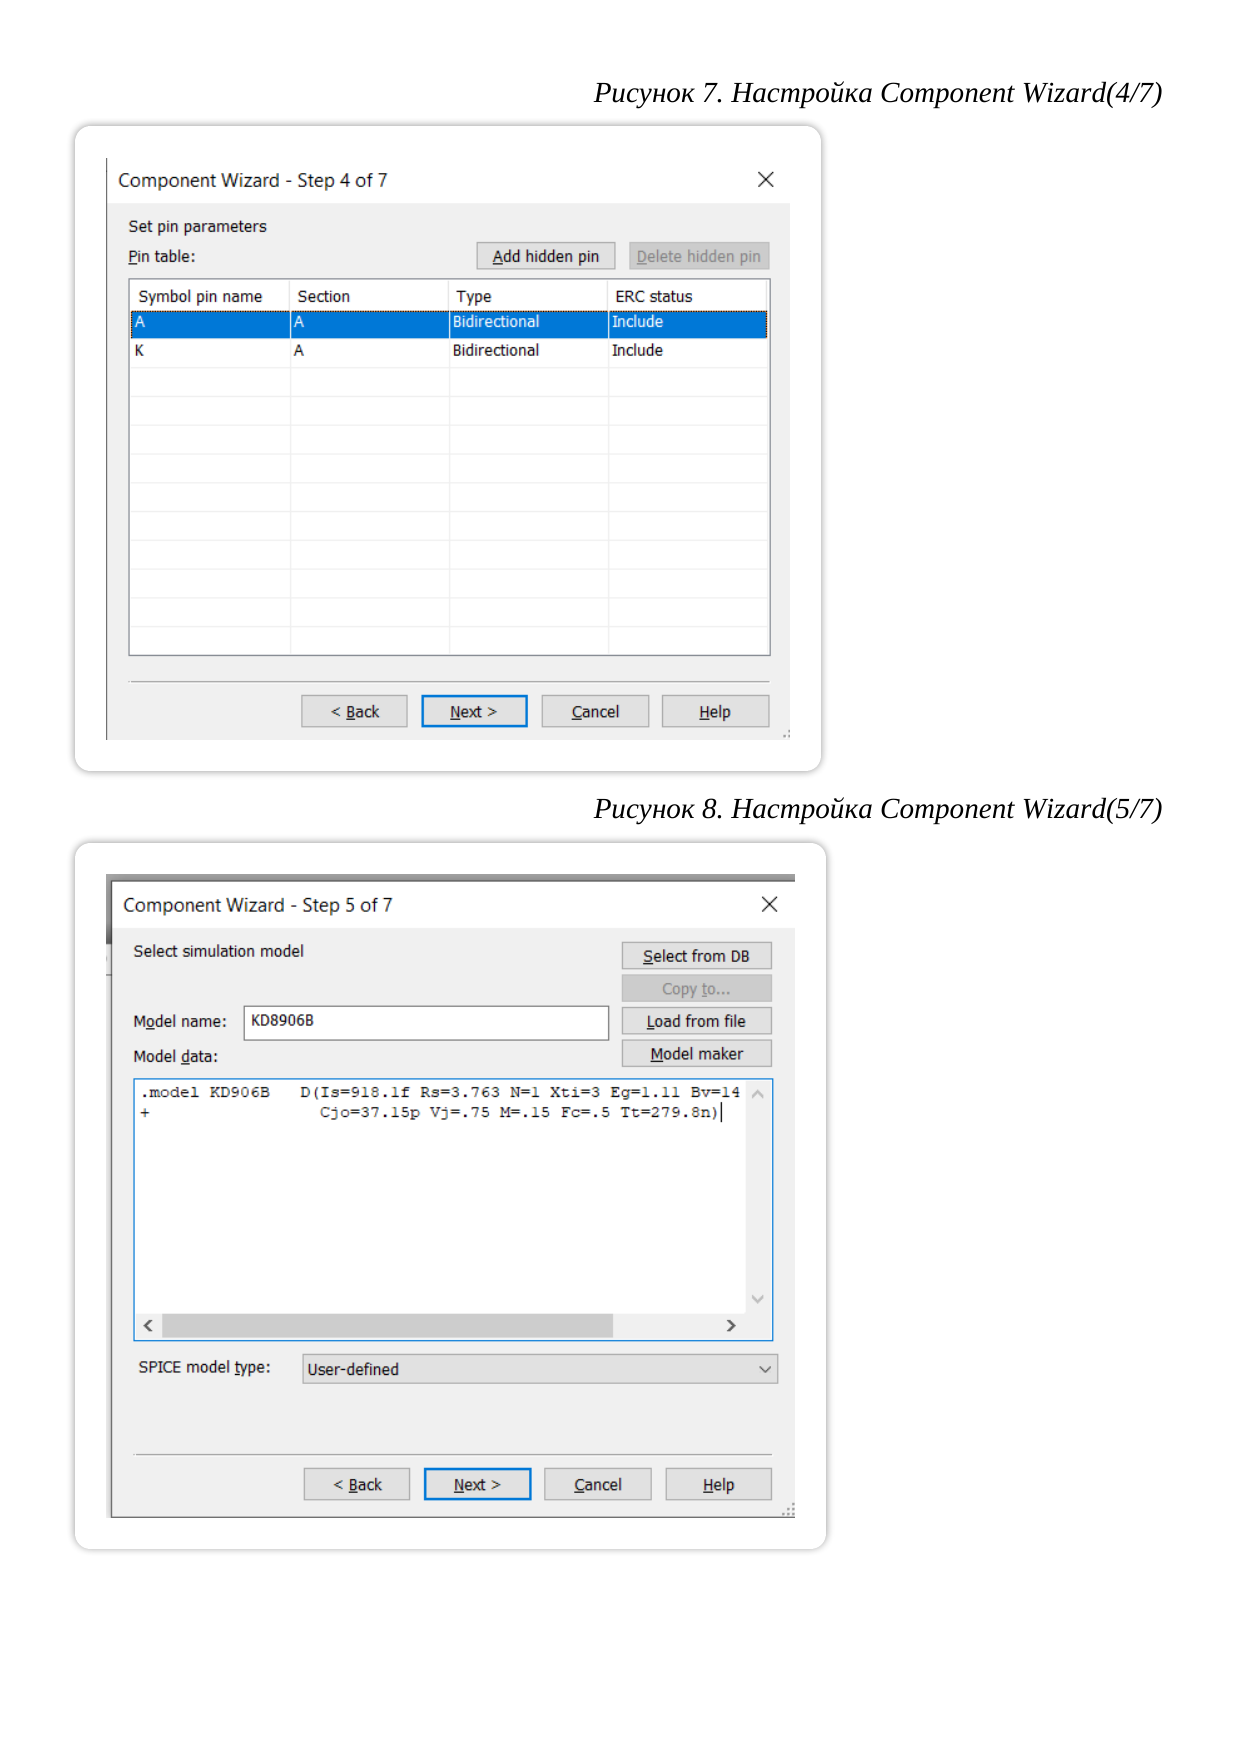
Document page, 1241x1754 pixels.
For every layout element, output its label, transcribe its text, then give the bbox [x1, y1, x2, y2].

text Рисунок 8. Настройка Component Wizard(5/7) [75, 792, 1165, 825]
text Рисунок 7. Настройка Component Wizard(4/7) [75, 75, 1165, 108]
picture [106, 158, 790, 740]
picture [106, 874, 795, 1518]
